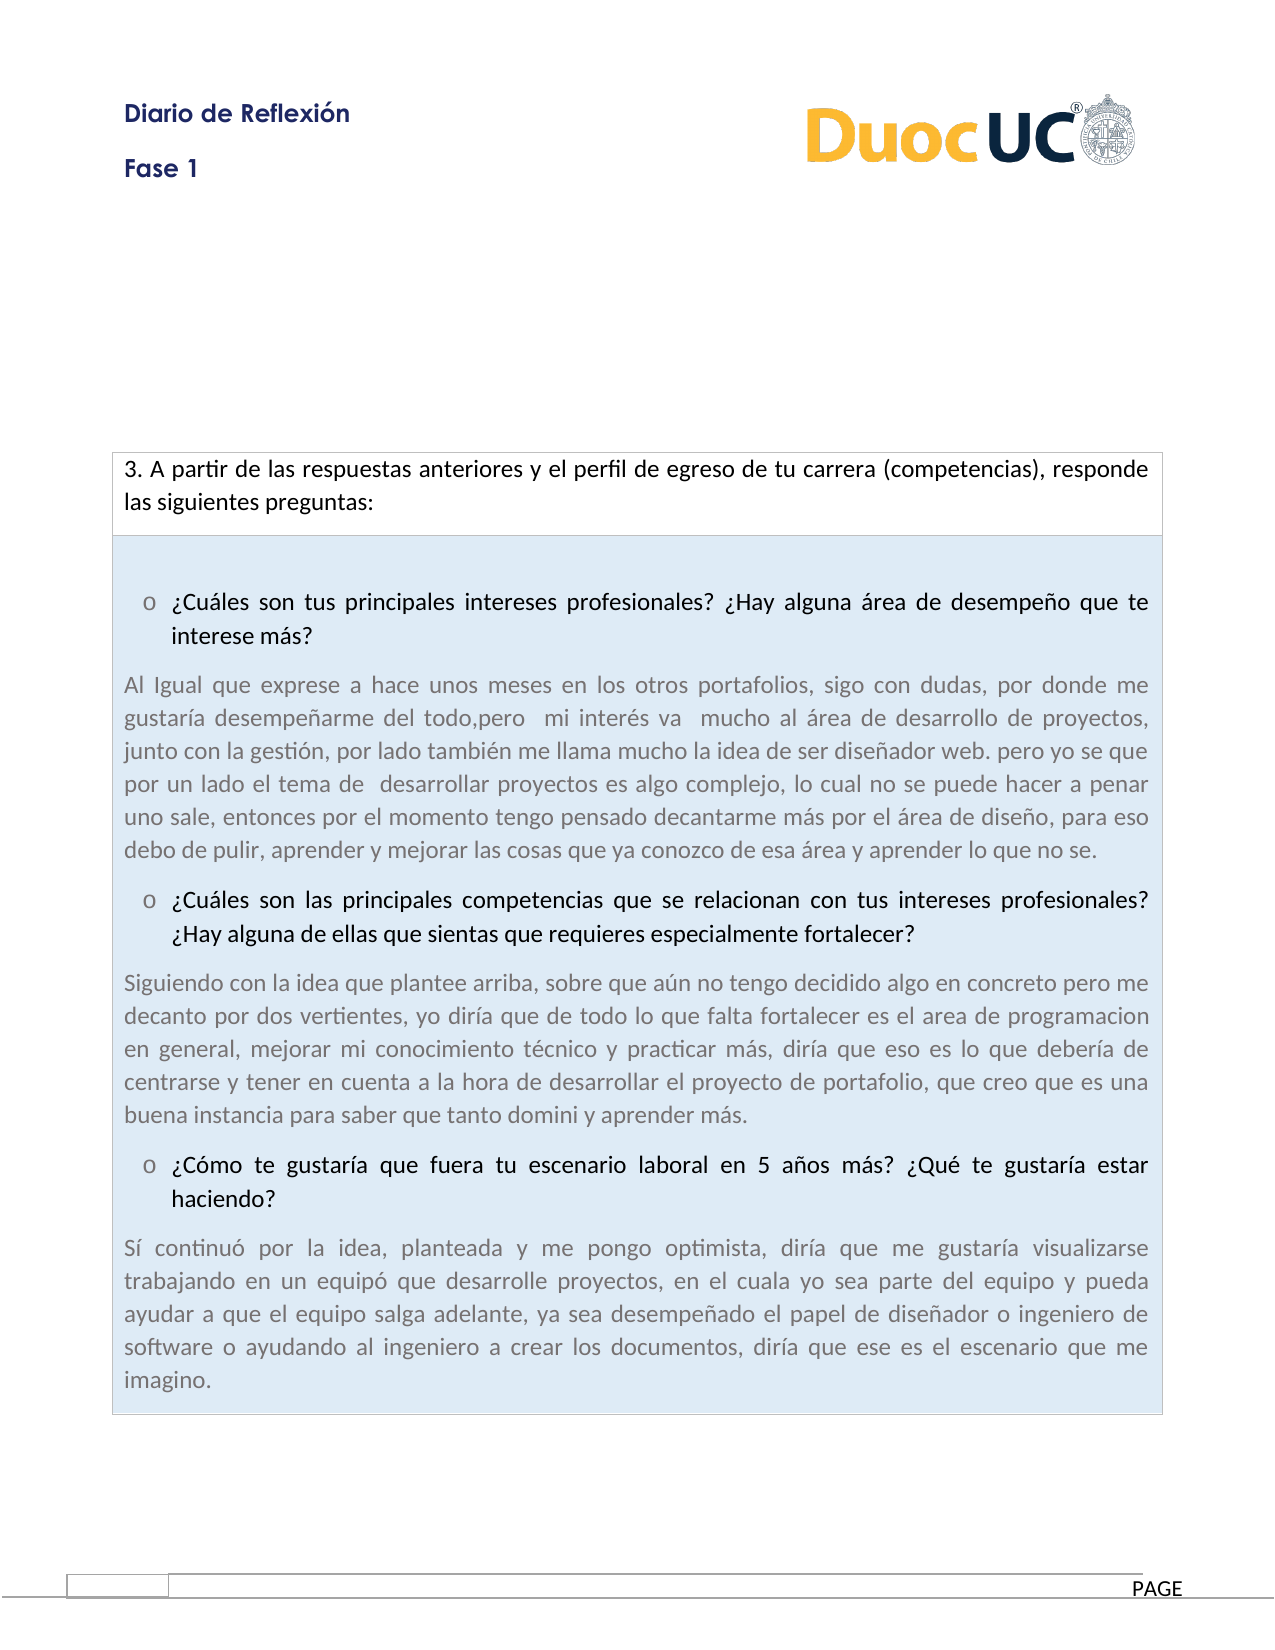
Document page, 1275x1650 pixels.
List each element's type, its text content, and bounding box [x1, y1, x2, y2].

table_cell ¿Cuáles son tus principales intereses profesionales? ¿Hay alguna área de desempeño que te interese más? Al Igual que exprese a hace unos meses en los otros portafolios, sigo con dudas, por donde me gustaría desempeñarme del todo,pero mi interés va mucho al área de desarrollo de proyectos, junto con la gestión, por lado también me llama mucho la idea de ser diseñador web. pero yo se que por un lado el tema de desarrollar proyectos es algo complejo, lo cual no se puede hacer a penar uno sale, entonces por el momento tengo pensado decantarme más por el área de diseño, para eso debo de pulir, aprender y mejorar las cosas que ya conozco de esa área y aprender lo que no se. ¿Cuáles son las principales competencias que se relacionan con tus intereses profesionales? ¿Hay alguna de ellas que sientas que requieres especialmente fortalecer? Siguiendo con la idea que plantee arriba, sobre que aún no tengo decidido algo en concreto pero me decanto por dos vertientes, yo diría que de todo lo que falta fortalecer es el area de programacion en general, mejorar mi conocimiento técnico y practicar más, diría que eso es lo que debería de centrarse y tener en cuenta a la hora de desarrollar el proyecto de portafolio, que creo que es una buena instancia para saber que tanto domini y aprender más. ¿Cómo te gustaría que fuera tu escenario laboral en 5 años más? ¿Qué te gustaría estar haciendo? Sí continuó por la idea, planteada y me pongo optimista, diría que me gustaría visualizarse trabajando en un equipó que desarrolle proyectos, en el cuala yo sea parte del equipo y pueda ayudar a que el equipo salga adelante, ya sea desempeñado el papel de diseñador o ingeniero de software o ayudando al ingeniero a crear los documentos, diría que ese es el escenario que me imagino. [113, 536, 1162, 1413]
table_header 3. A partir de las respuestas anteriores y el perfil de egreso de tu carrera (competencias), responde las siguientes preguntas: [113, 453, 1162, 535]
picture [807, 94, 1135, 165]
